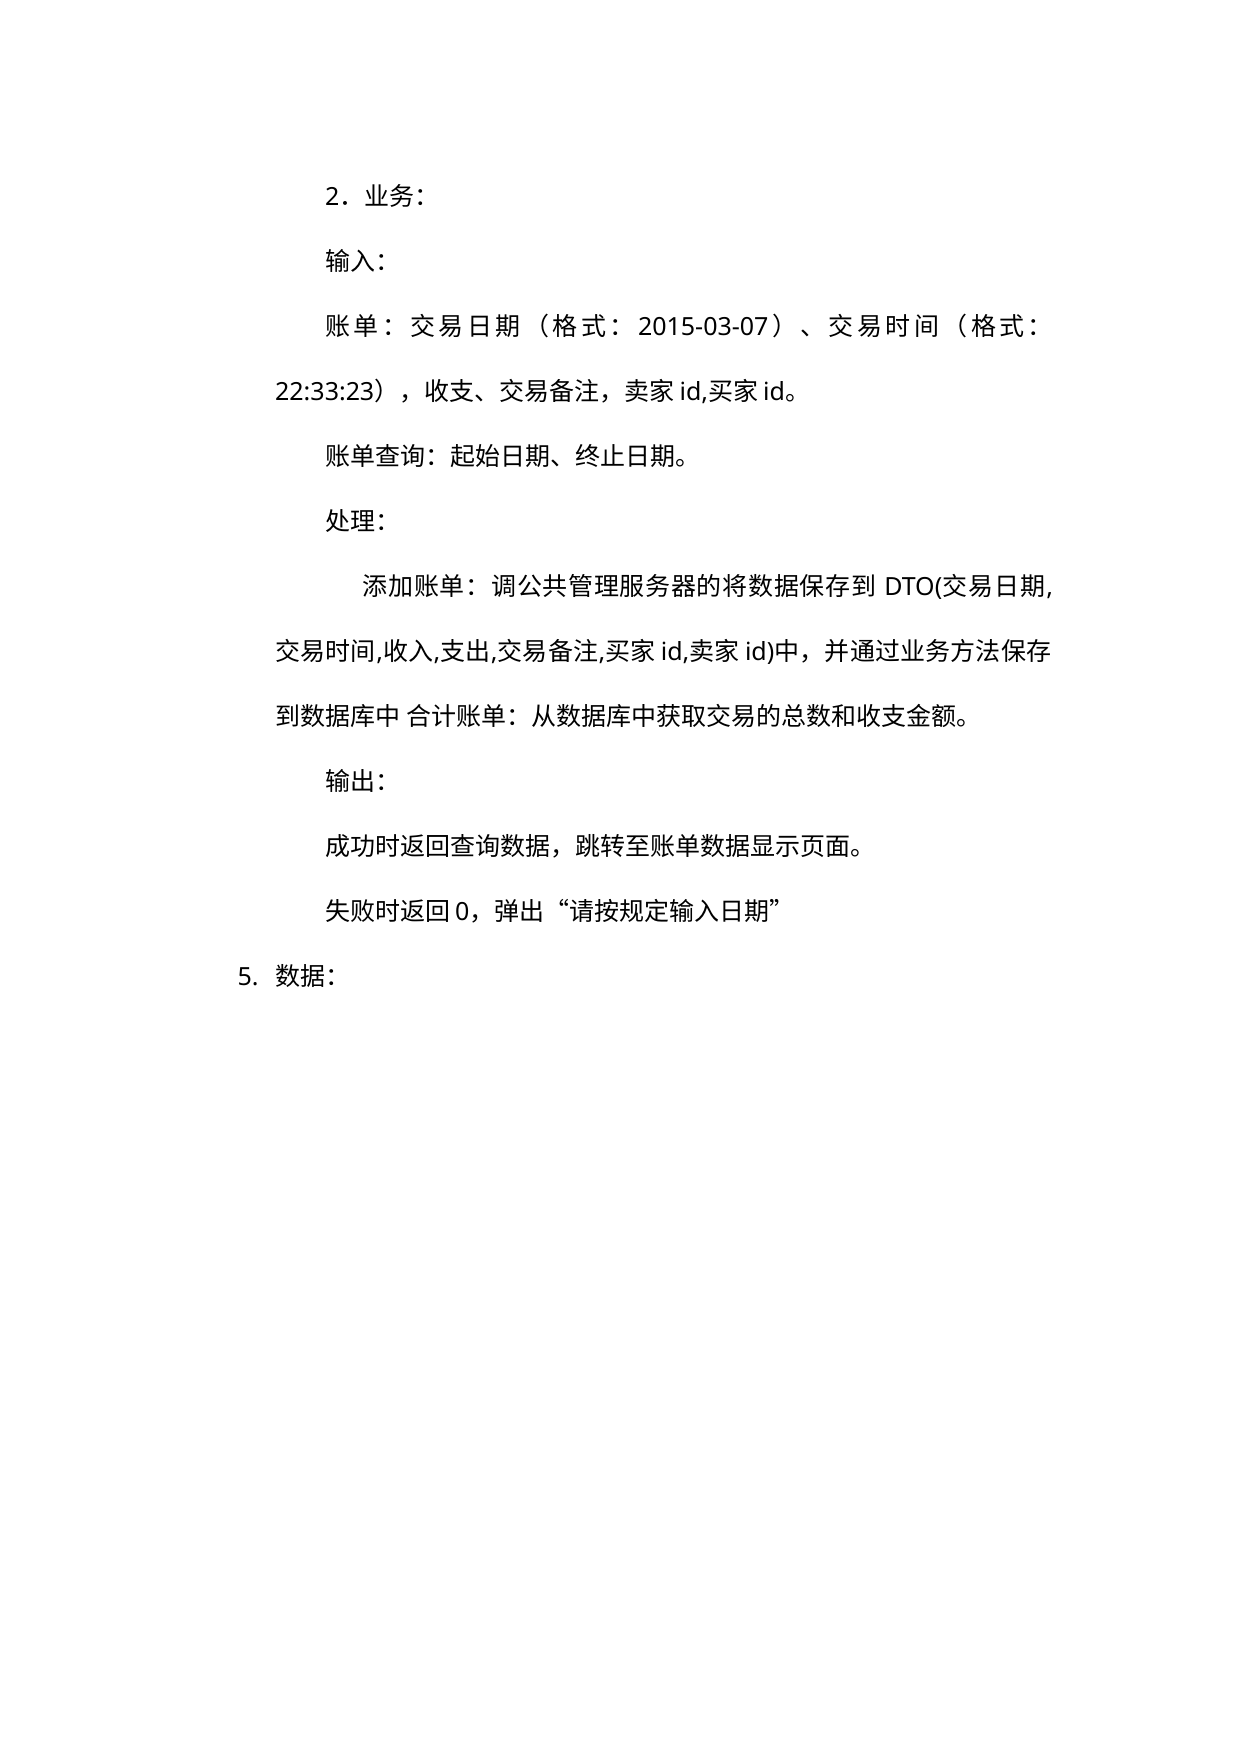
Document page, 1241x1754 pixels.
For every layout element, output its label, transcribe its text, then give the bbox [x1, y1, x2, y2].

text 失败时返回0，弹出“请按规定输入日期” [275, 877, 1053, 942]
text 账单：交易日期（格式：2015-03-07）、交易时间（格式：22:33:23），收支、交易备注，卖家id,买家id。 [275, 292, 1053, 422]
text 账单查询：起始日期、终止日期。 [275, 422, 1053, 487]
list 数据： [187, 942, 1053, 1007]
text 成功时返回查询数据，跳转至账单数据显示页面。 [275, 812, 1053, 877]
text 2．业务： [275, 162, 1053, 227]
text 输出： [275, 747, 1053, 812]
text 输入： [275, 227, 1053, 292]
text 添加账单：调公共管理服务器的将数据保存到DTO(交易日期,交易时间,收入,支出,交易备注,买家id,卖家id)中，并通过业务方法保存到数据库中 合计账单：从数据库中获取交易的总数和收支金额。 [275, 552, 1053, 747]
text 处理： [275, 487, 1053, 552]
